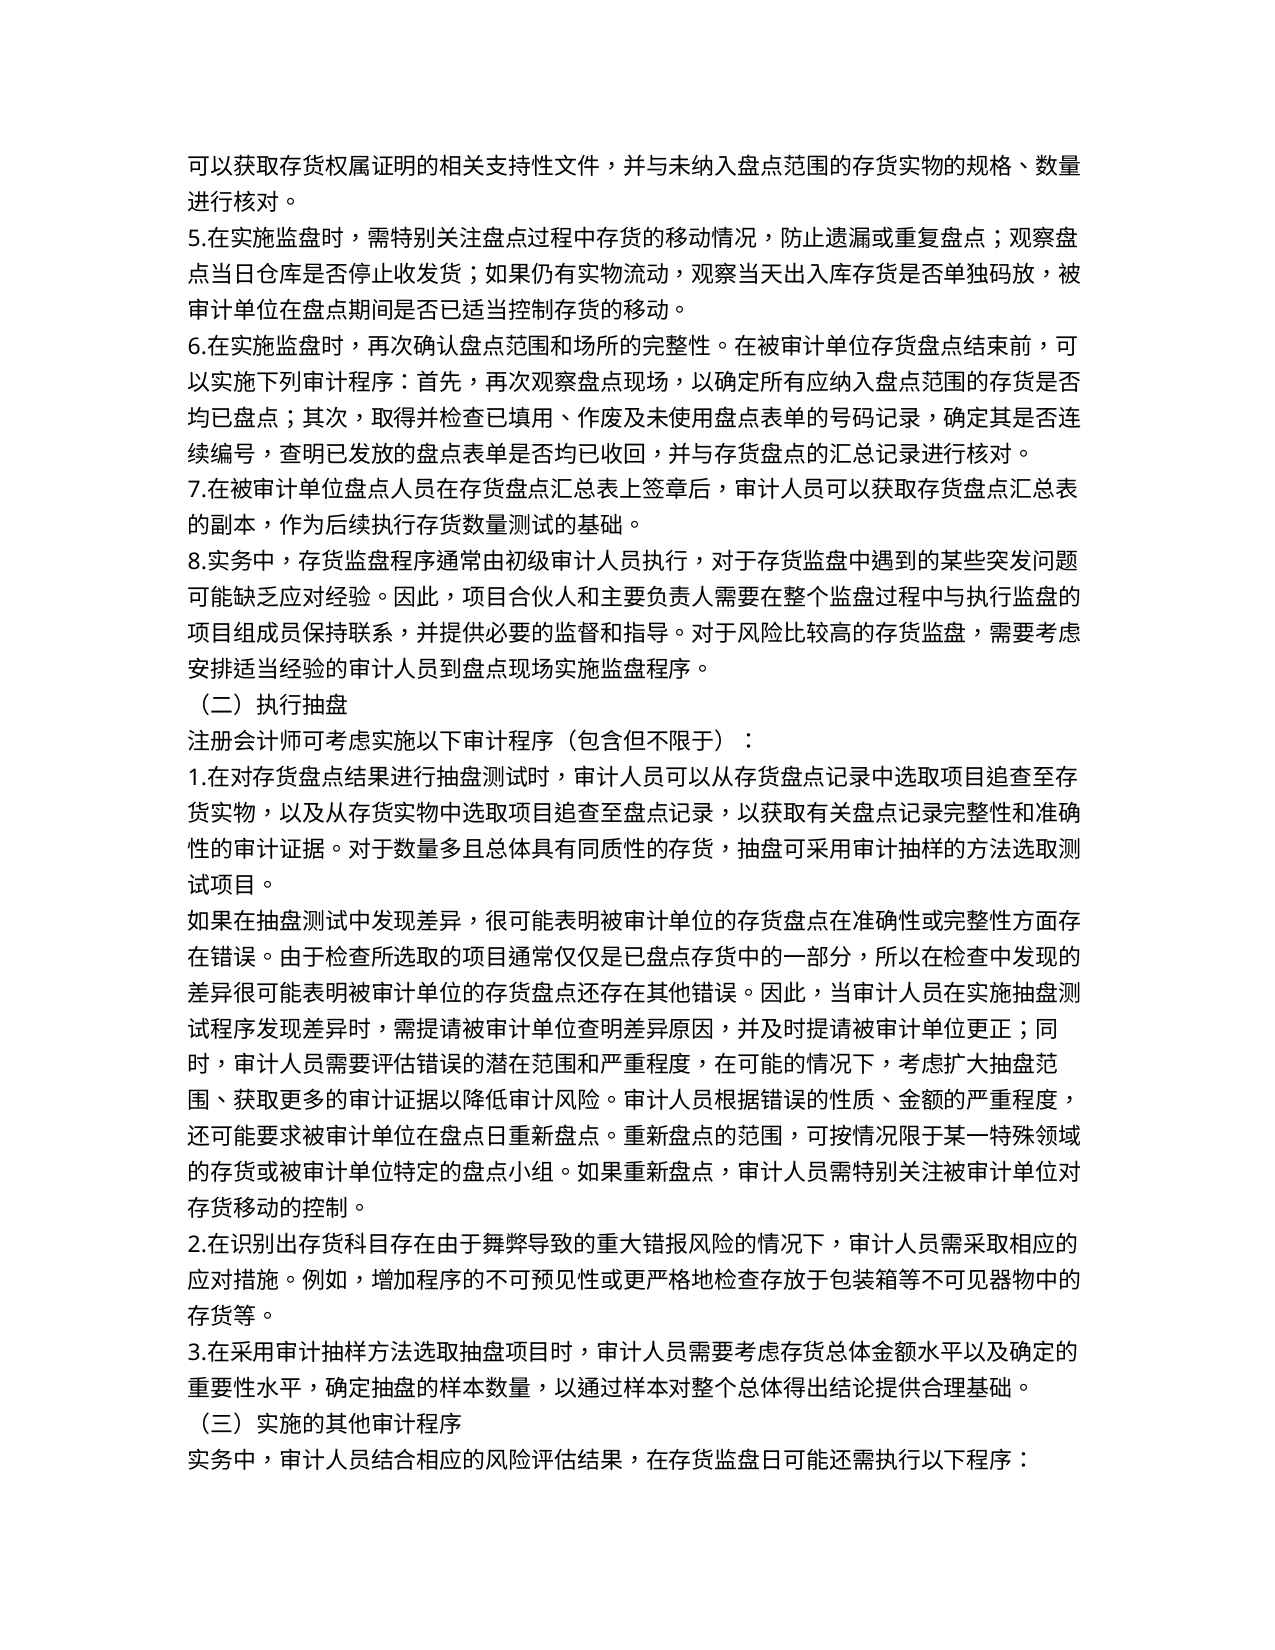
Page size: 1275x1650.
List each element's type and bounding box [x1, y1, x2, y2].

text [187, 150, 1087, 1475]
